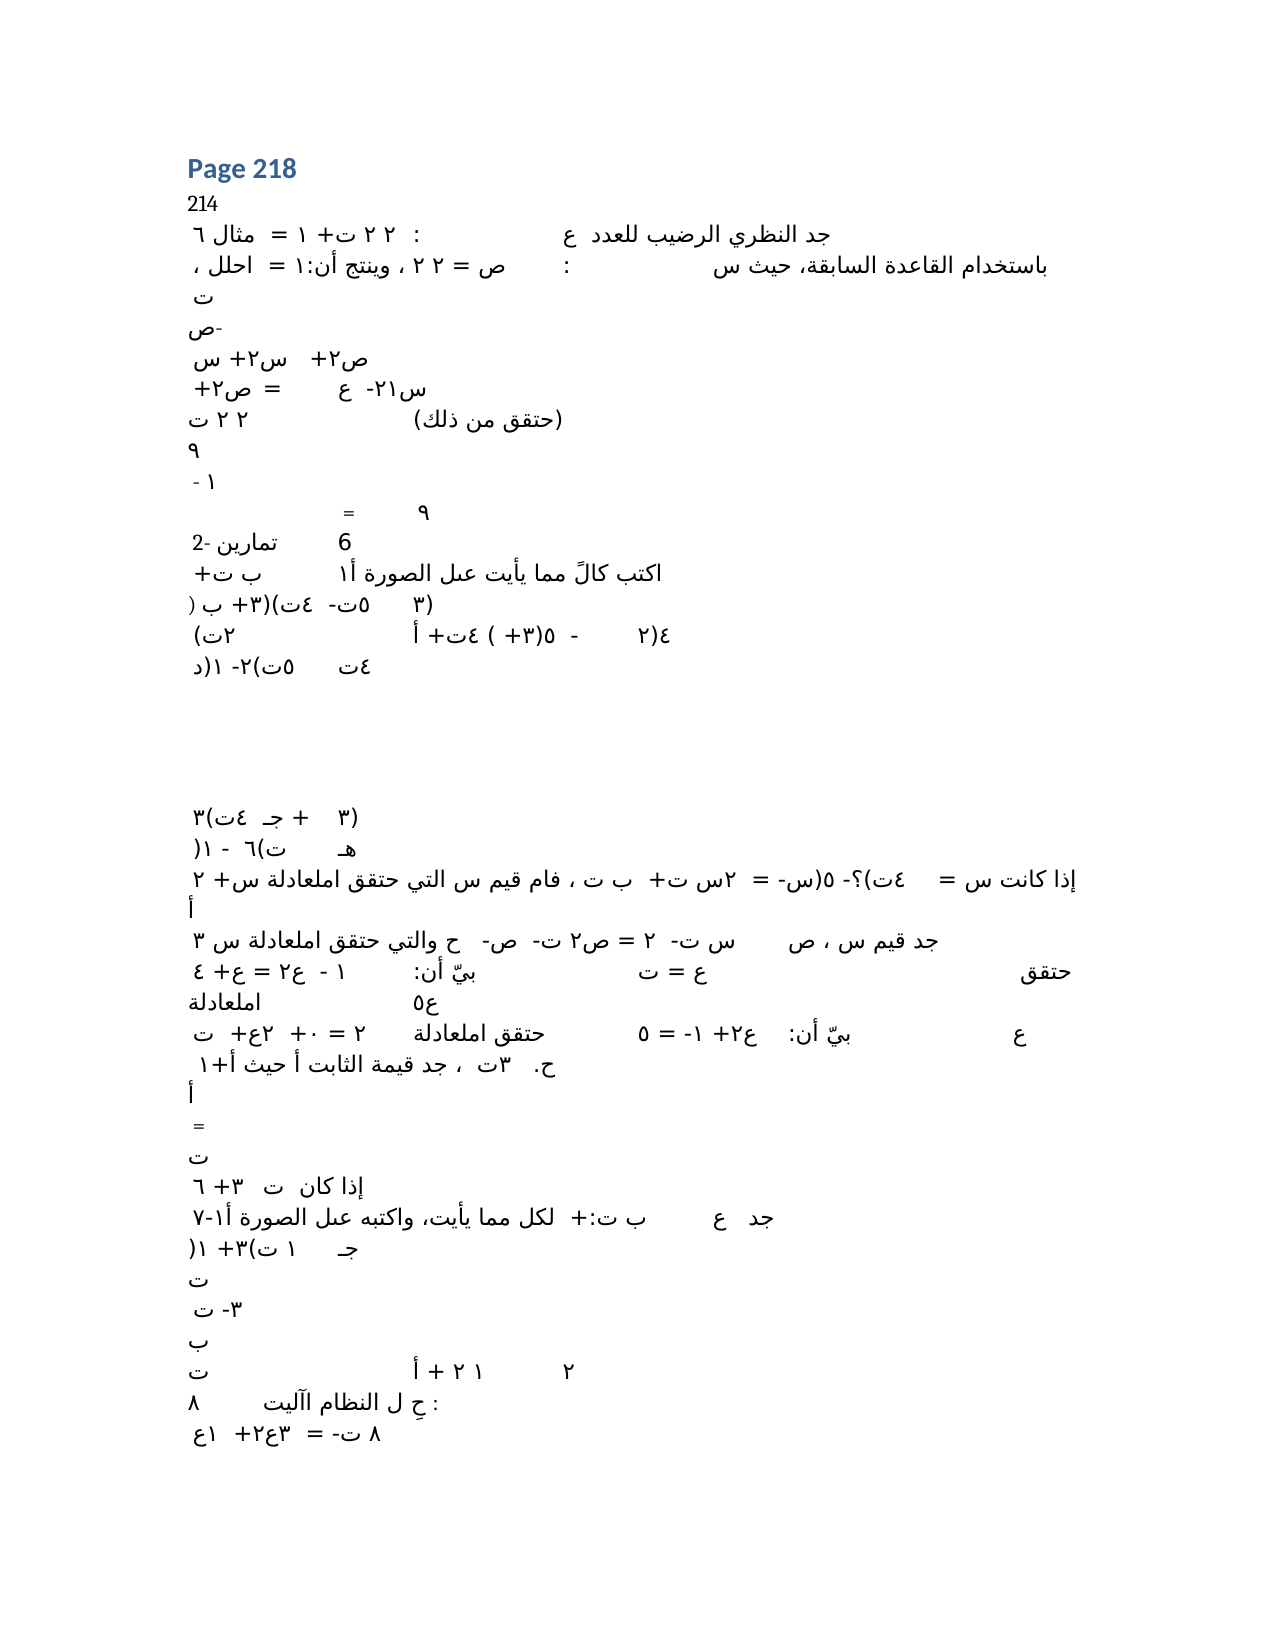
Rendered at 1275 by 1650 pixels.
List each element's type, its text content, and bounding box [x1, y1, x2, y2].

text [187, 191, 1087, 1447]
subtitle Page 218 [187, 150, 1087, 186]
